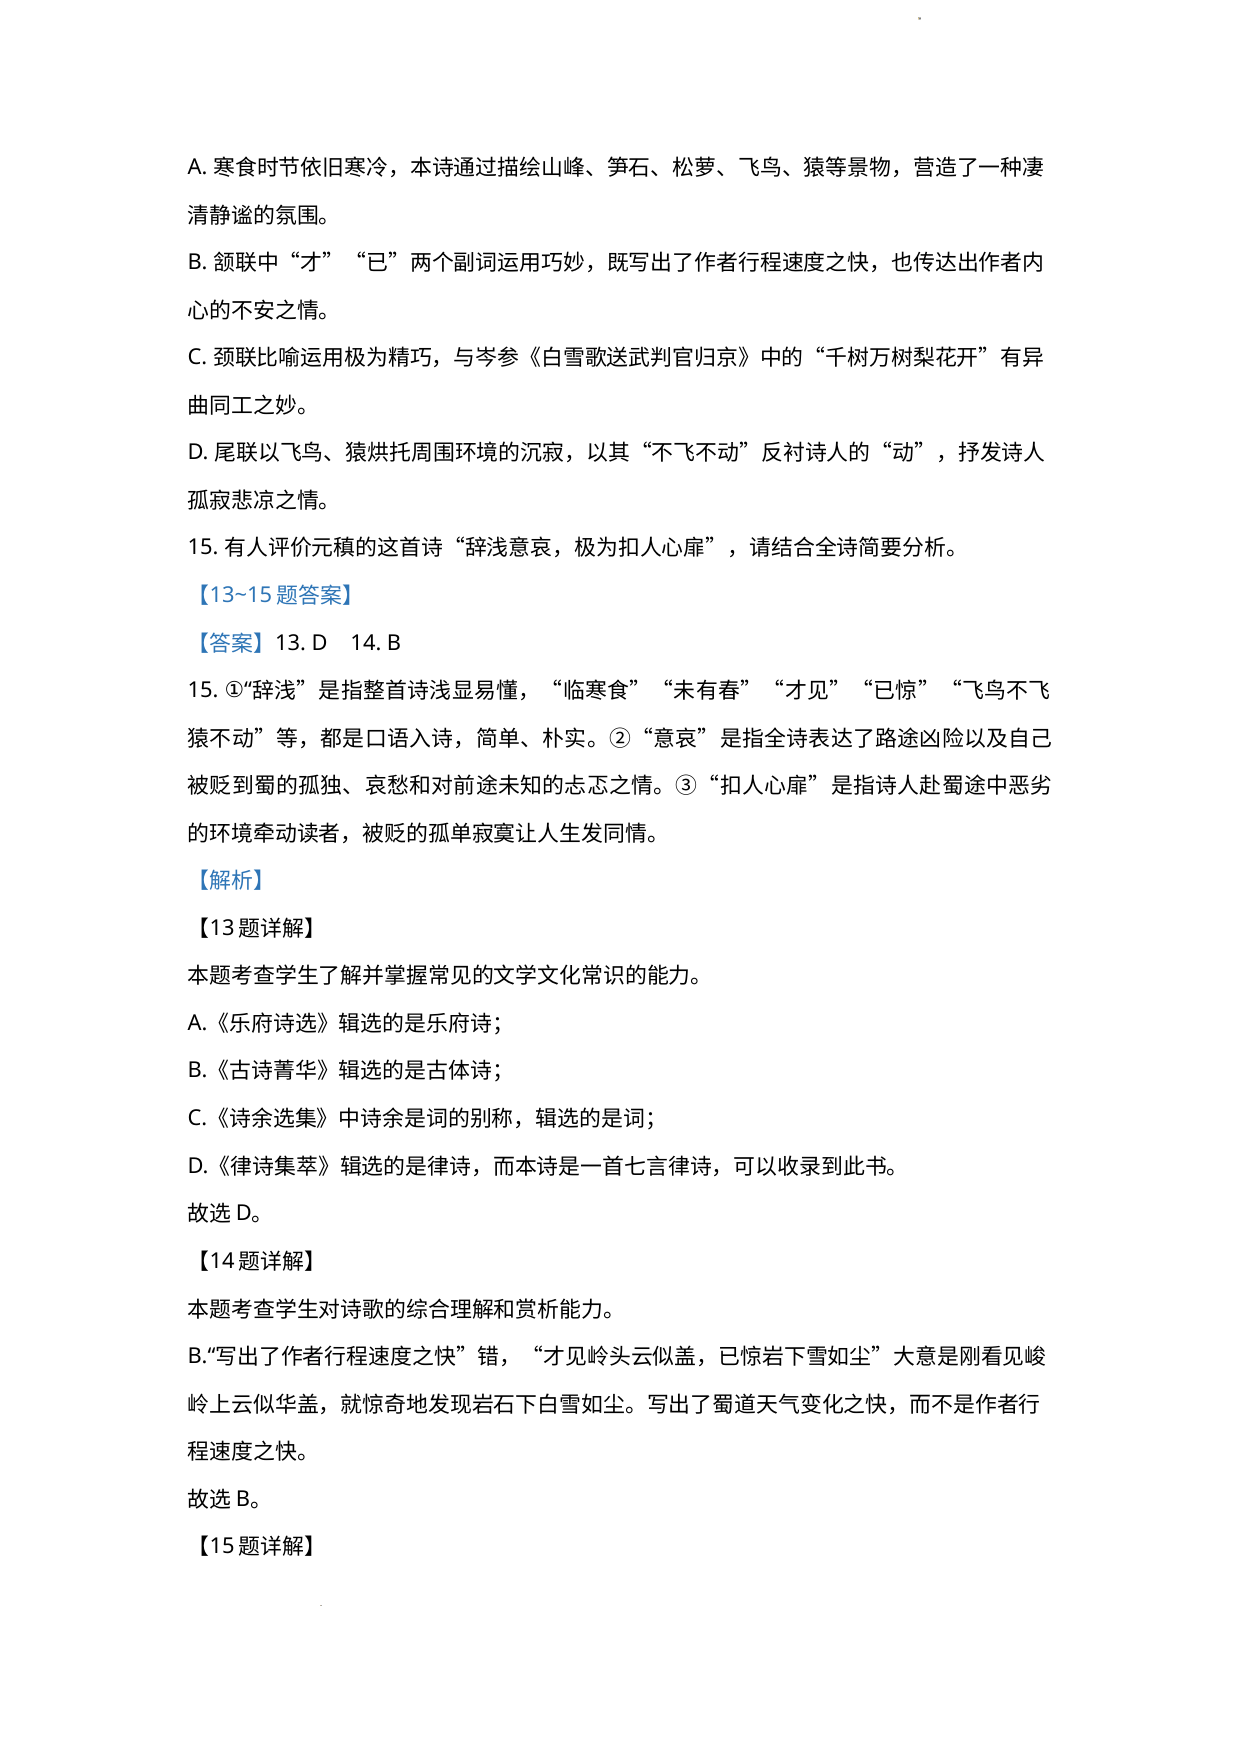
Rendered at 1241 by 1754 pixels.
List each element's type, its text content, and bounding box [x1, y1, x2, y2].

text 【13题详解】 [187, 911, 1053, 943]
text D.《律诗集萃》辑选的是律诗，而本诗是一首七言律诗，可以收录到此书。 [187, 1149, 1053, 1181]
text D. 尾联以飞鸟、猿烘托周围环境的沉寂，以其“不飞不动”反衬诗人的“动”，抒发诗人孤寂悲凉之情。 [187, 435, 1053, 514]
text 本题考查学生了解并掌握常见的文学文化常识的能力。 [187, 958, 1053, 990]
text 【答案】13. D 14. B [187, 626, 1053, 657]
text B.“写出了作者行程速度之快”错，“才见岭头云似盖，已惊岩下雪如尘”大意是刚看见峻岭上云似华盖，就惊奇地发现岩石下白雪如尘。写出了蜀道天气变化之快，而不是作者行程速度之快。 [187, 1339, 1053, 1466]
text C. 颈联比喻运用极为精巧，与岑参《白雪歌送武判官归京》中的“千树万树梨花开”有异曲同工之妙。 [187, 340, 1053, 419]
text 故选D。 [187, 1196, 1053, 1228]
text 【13~15题答案】 [187, 578, 1053, 610]
text 【解析】 [187, 863, 1053, 895]
text B. 颔联中“才”“已”两个副词运用巧妙，既写出了作者行程速度之快，也传达出作者内心的不安之情。 [187, 245, 1053, 324]
text A. 寒食时节依旧寒冷，本诗通过描绘山峰、笋石、松萝、飞鸟、猿等景物，营造了一种凄清静谧的氛围。 [187, 150, 1053, 229]
text A.《乐府诗选》辑选的是乐府诗； [187, 1006, 1053, 1038]
text 【15题详解】 [187, 1529, 1053, 1561]
text 故选B。 [187, 1482, 1053, 1513]
text 【14题详解】 [187, 1244, 1053, 1276]
text 15. ①“辞浅”是指整首诗浅显易懂，“临寒食”“未有春”“才见”“已惊”“飞鸟不飞猿不动”等，都是口语入诗，简单、朴实。②“意哀”是指全诗表达了路途凶险以及自己被贬到蜀的孤独、哀愁和对前途未知的忐忑之情。③“扣人心扉”是指诗人赴蜀途中恶劣的环境牵动读者，被贬的孤单寂寞让人生发同情。 [187, 673, 1053, 847]
text 本题考查学生对诗歌的综合理解和赏析能力。 [187, 1292, 1053, 1323]
text 15. 有人评价元稹的这首诗“辞浅意哀，极为扣人心扉”，请结合全诗简要分析。 [187, 530, 1053, 562]
text B.《古诗菁华》辑选的是古体诗； [187, 1053, 1053, 1085]
text C.《诗余选集》中诗余是词的别称，辑选的是词； [187, 1101, 1053, 1133]
